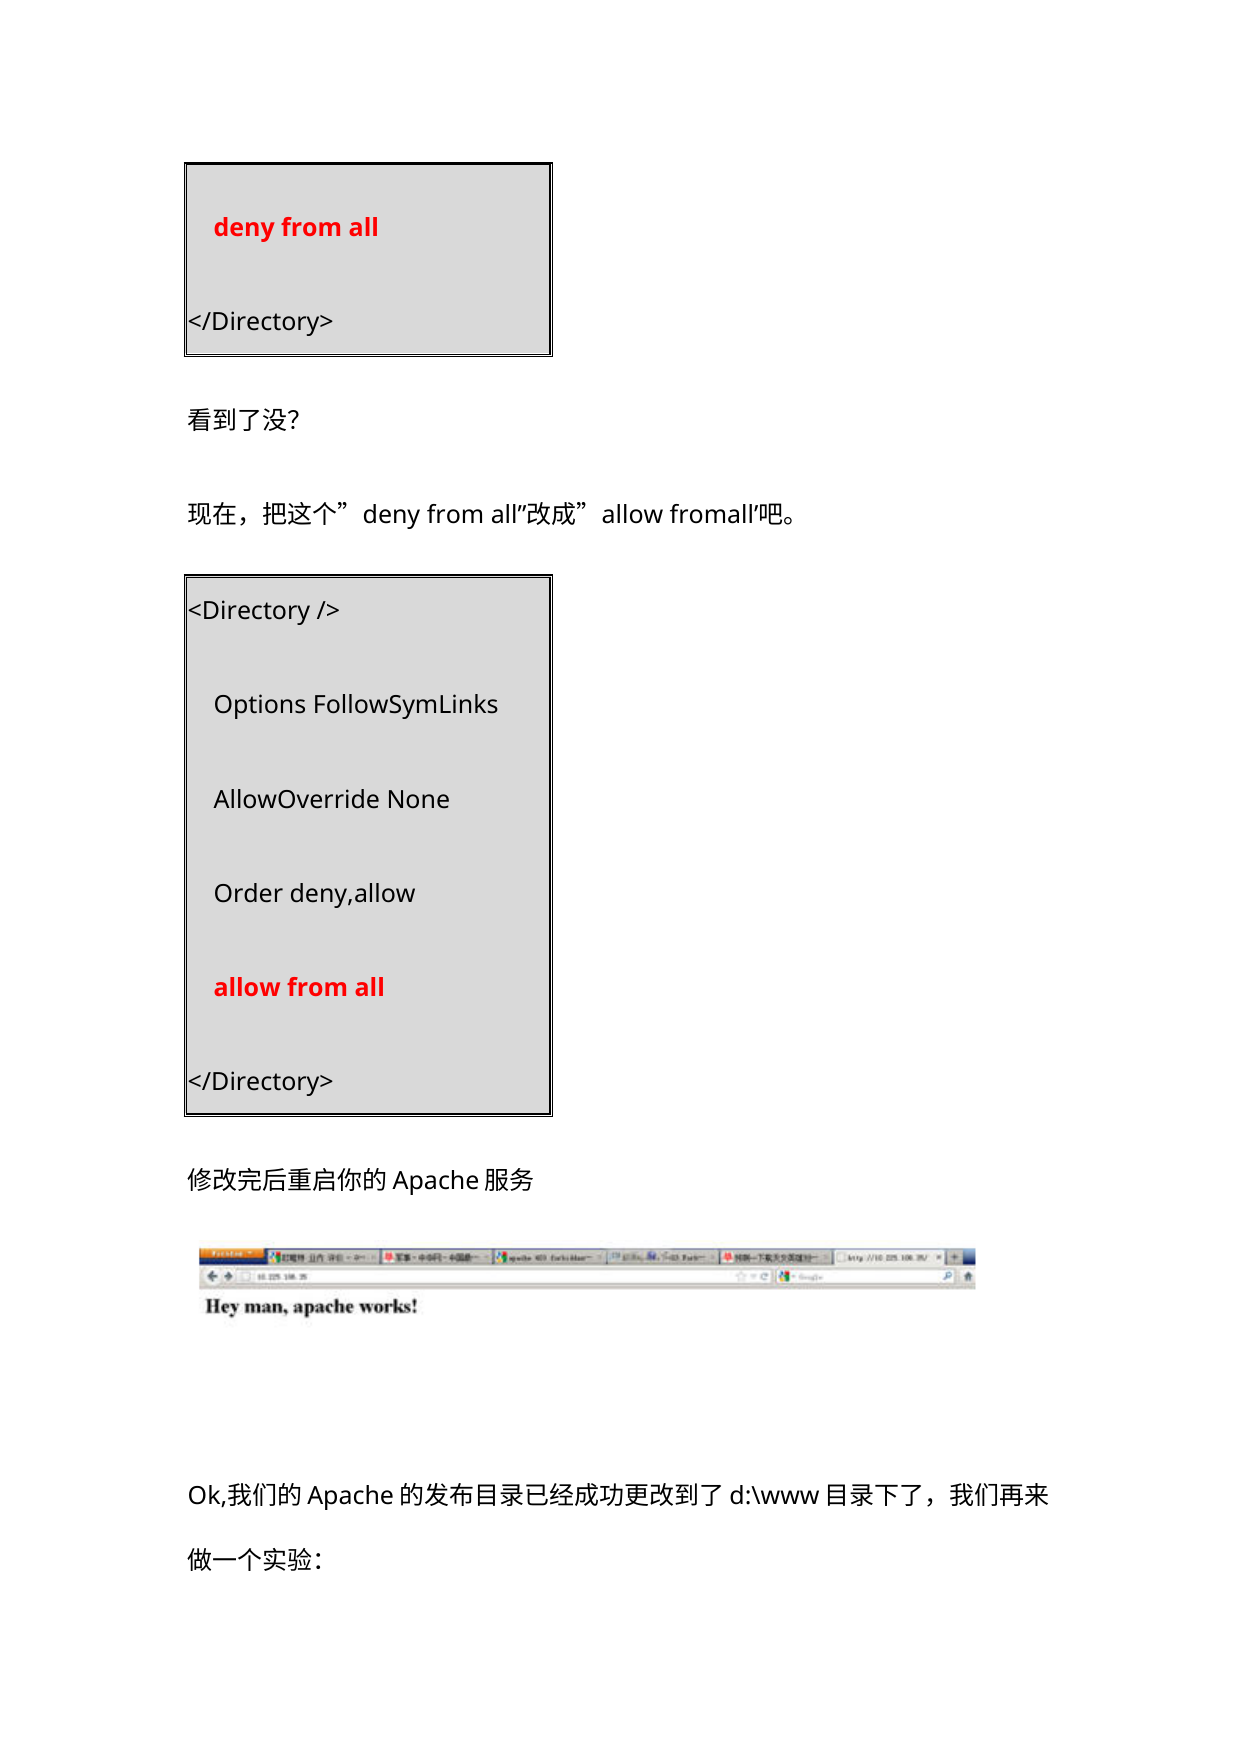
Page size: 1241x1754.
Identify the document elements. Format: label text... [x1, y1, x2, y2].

table_header <Directory /> Options FollowSymLinks AllowOverride None Order deny,allow allow from all </Directory> [187, 578, 549, 1113]
text Ok,我们的Apache的发布目录已经成功更改到了d:\www目录下了，我们再来做一个实验： [187, 1461, 1053, 1591]
text 现在，把这个”deny from all”改成”allow fromall’吧。 [187, 480, 1053, 545]
picture [187, 1240, 982, 1342]
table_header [187, 165, 549, 353]
text 修改完后重启你的Apache服务 [187, 1146, 1053, 1211]
text 看到了没？ [187, 386, 1053, 451]
